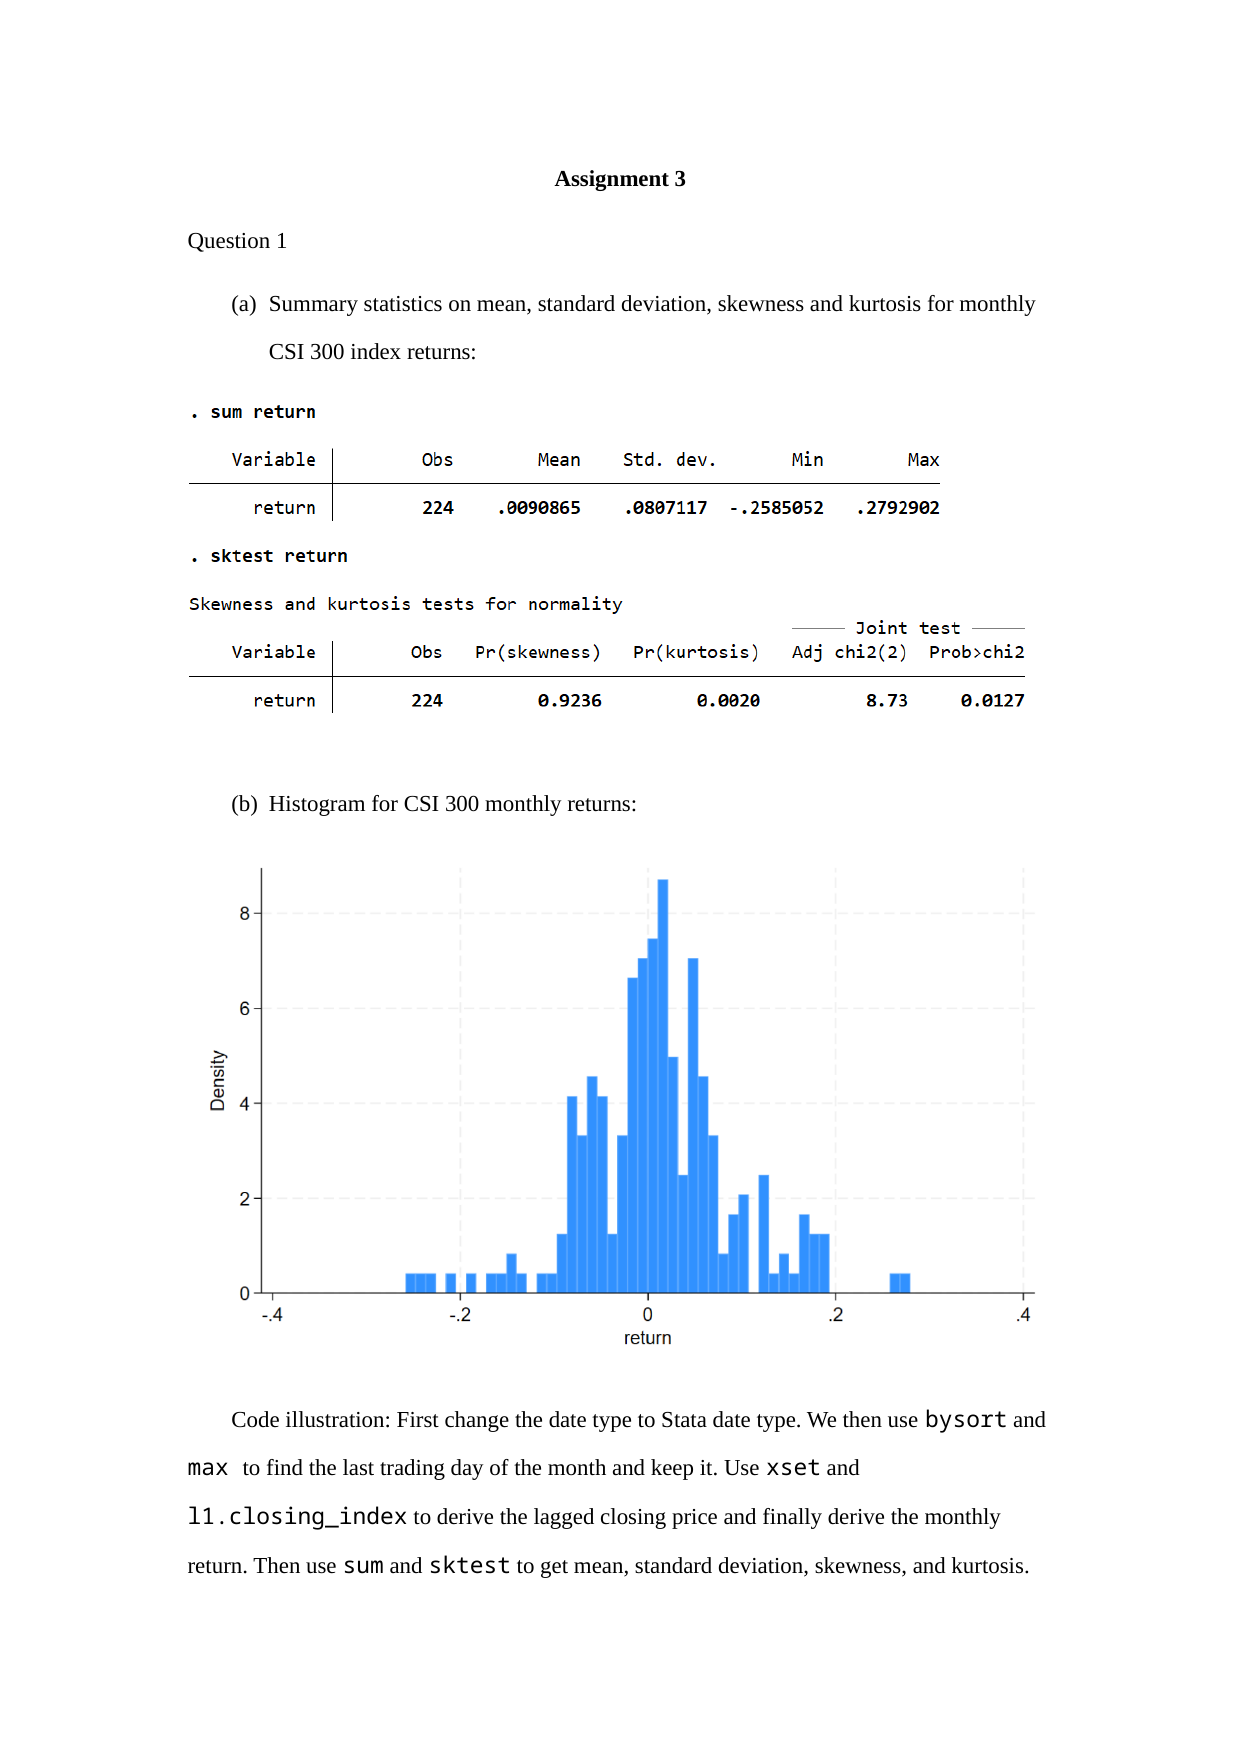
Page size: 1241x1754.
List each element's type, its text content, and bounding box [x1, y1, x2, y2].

text Question 1 [187, 224, 1053, 257]
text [187, 1402, 1053, 1581]
text Assignment 3 [187, 162, 1053, 194]
picture [187, 849, 1053, 1369]
picture [187, 397, 1053, 732]
list Summary statistics on mean, standard deviation, skewness and kurtosis for monthly CSI 300 index returns: [231, 287, 1053, 368]
list Histogram for CSI 300 monthly returns: [231, 787, 1053, 820]
